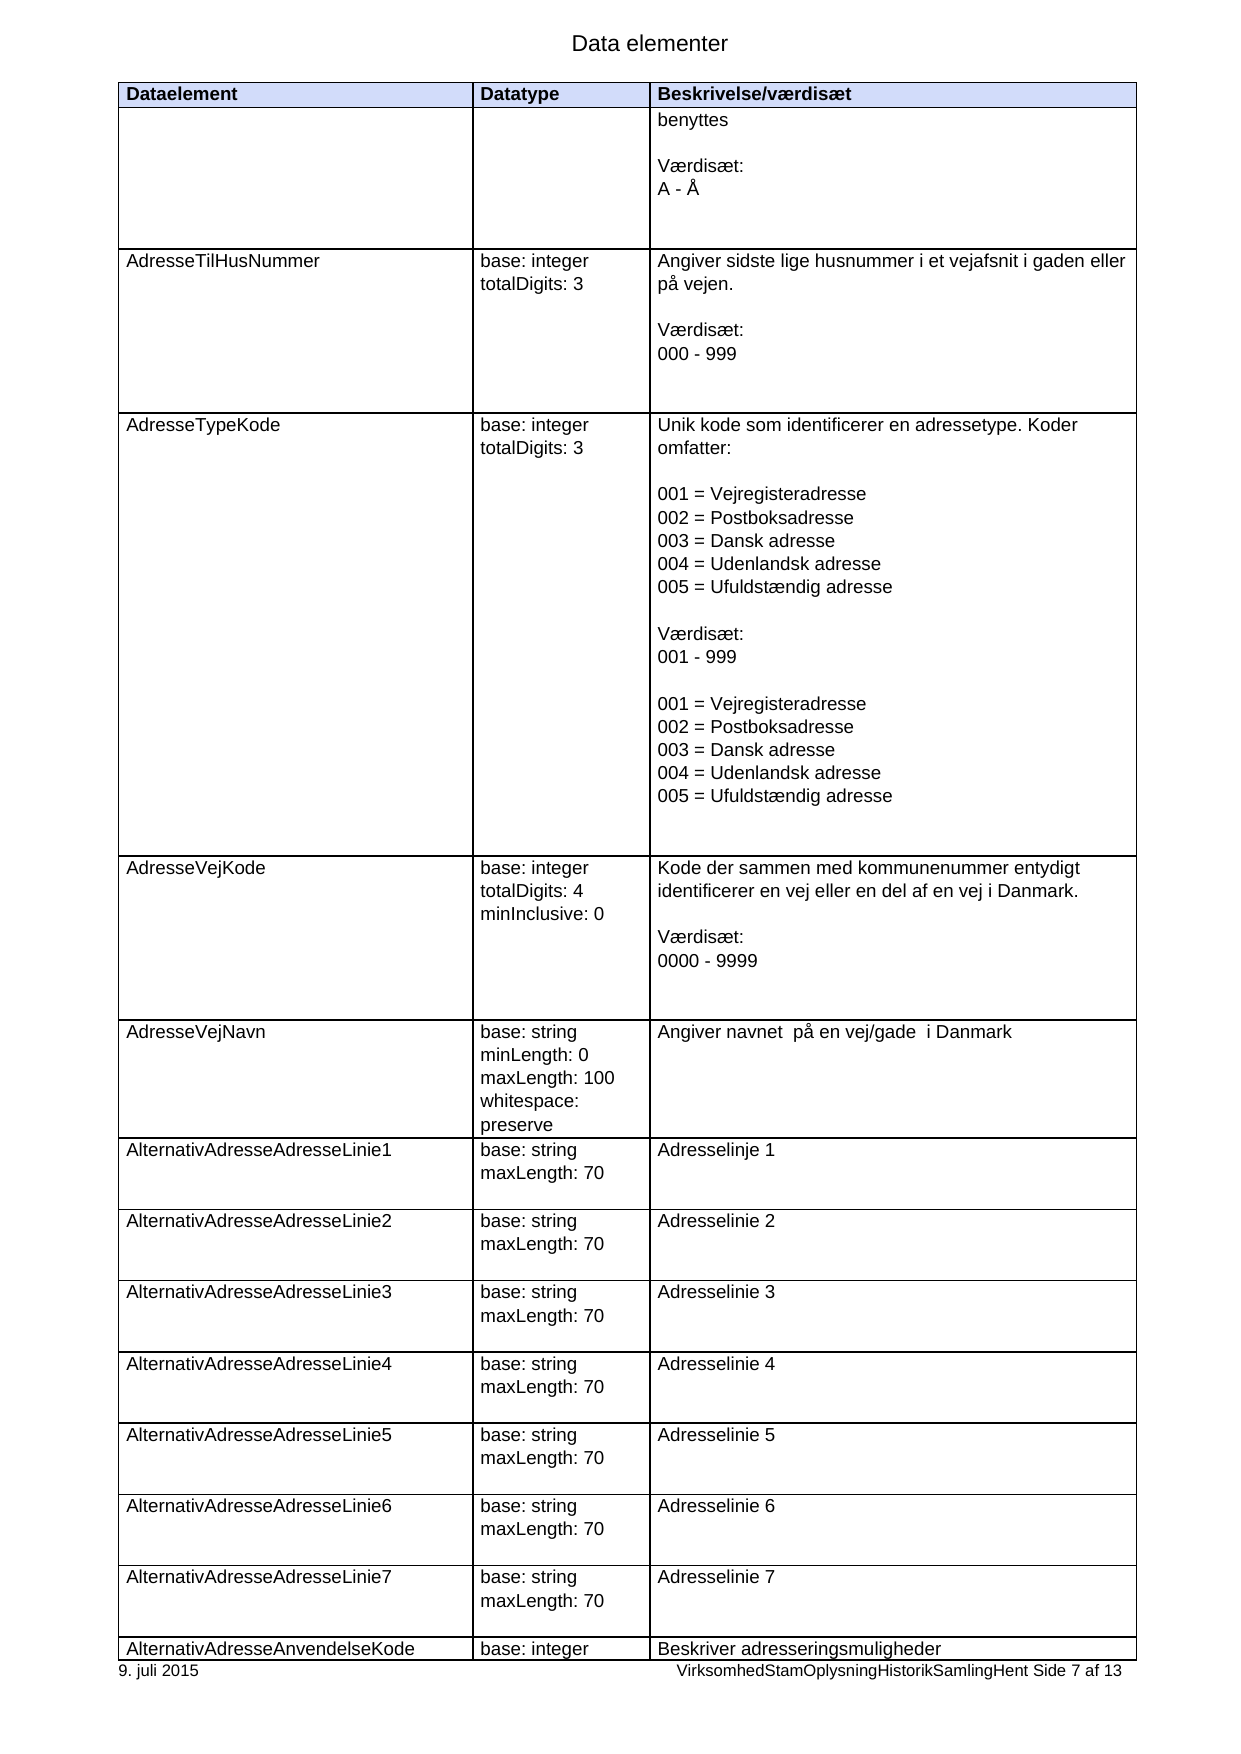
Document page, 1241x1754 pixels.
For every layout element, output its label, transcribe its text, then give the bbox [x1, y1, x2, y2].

table_cell Adresselinie 4 [651, 1353, 1136, 1422]
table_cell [119, 108, 472, 248]
table_cell AlternativAdresseAdresseLinie4 [119, 1353, 472, 1422]
table_cell Adresselinie 2 [651, 1210, 1136, 1280]
table_cell base: string minLength: 0 maxLength: 100 whitespace: preserve [474, 1021, 649, 1137]
table_cell AlternativAdresseAdresseLinie3 [119, 1281, 472, 1351]
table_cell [119, 1638, 472, 1659]
table_cell base: string maxLength: 70 [474, 1281, 649, 1351]
table_cell Adresselinie 7 [651, 1566, 1136, 1636]
table_cell base: string maxLength: 70 [474, 1210, 649, 1280]
table_header Beskrivelse/værdisæt [651, 83, 1136, 107]
table_header Dataelement [119, 83, 472, 107]
table_cell base: integer totalDigits: 3 [474, 414, 649, 855]
table_cell base: string maxLength: 70 [474, 1353, 649, 1422]
table_cell AlternativAdresseAdresseLinie2 [119, 1210, 472, 1280]
table_cell AlternativAdresseAdresseLinie7 [119, 1566, 472, 1636]
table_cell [651, 1638, 1136, 1659]
table_header Datatype [474, 83, 649, 107]
table_cell base: string maxLength: 70 [474, 1424, 649, 1493]
table_cell base: string maxLength: 70 [474, 1566, 649, 1636]
table_cell AlternativAdresseAdresseLinie5 [119, 1424, 472, 1493]
table_cell AdresseVejKode [119, 857, 472, 1019]
table_cell base: integer totalDigits: 3 [474, 250, 649, 412]
table_cell AdresseTilHusNummer [119, 250, 472, 412]
table_cell Unik kode som identificerer en adressetype. Koder omfatter: 001 = Vejregisteradresse 002 = Postboksadresse 003 = Dansk adresse 004 = Udenlandsk adresse 005 = Ufuldstændig adresse Værdisæt: 001 - 999 001 = Vejregisteradresse 002 = Postboksadresse 003 = Dansk adresse 004 = Udenlandsk adresse 005 = Ufuldstændig adresse [651, 414, 1136, 855]
table_cell Adresselinie 6 [651, 1495, 1136, 1565]
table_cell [651, 108, 1136, 248]
table_cell Angiver navnet på en vej/gade i Danmark [651, 1021, 1136, 1137]
table_cell Adresselinje 1 [651, 1139, 1136, 1208]
table_cell base: string maxLength: 70 [474, 1495, 649, 1565]
table_cell AdresseTypeKode [119, 414, 472, 855]
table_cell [474, 1638, 649, 1659]
table_cell Kode der sammen med kommunenummer entydigt identificerer en vej eller en del af en vej i Danmark. Værdisæt: 0000 - 9999 [651, 857, 1136, 1019]
table_cell Adresselinie 3 [651, 1281, 1136, 1351]
table_cell Adresselinie 5 [651, 1424, 1136, 1493]
table_cell base: string maxLength: 70 [474, 1139, 649, 1208]
table_cell base: integer totalDigits: 4 minInclusive: 0 [474, 857, 649, 1019]
table_cell AdresseVejNavn [119, 1021, 472, 1137]
table_cell AlternativAdresseAdresseLinie1 [119, 1139, 472, 1208]
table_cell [474, 108, 649, 248]
table_cell Angiver sidste lige husnummer i et vejafsnit i gaden eller på vejen. Værdisæt: 000 - 999 [651, 250, 1136, 412]
table_cell AlternativAdresseAdresseLinie6 [119, 1495, 472, 1565]
